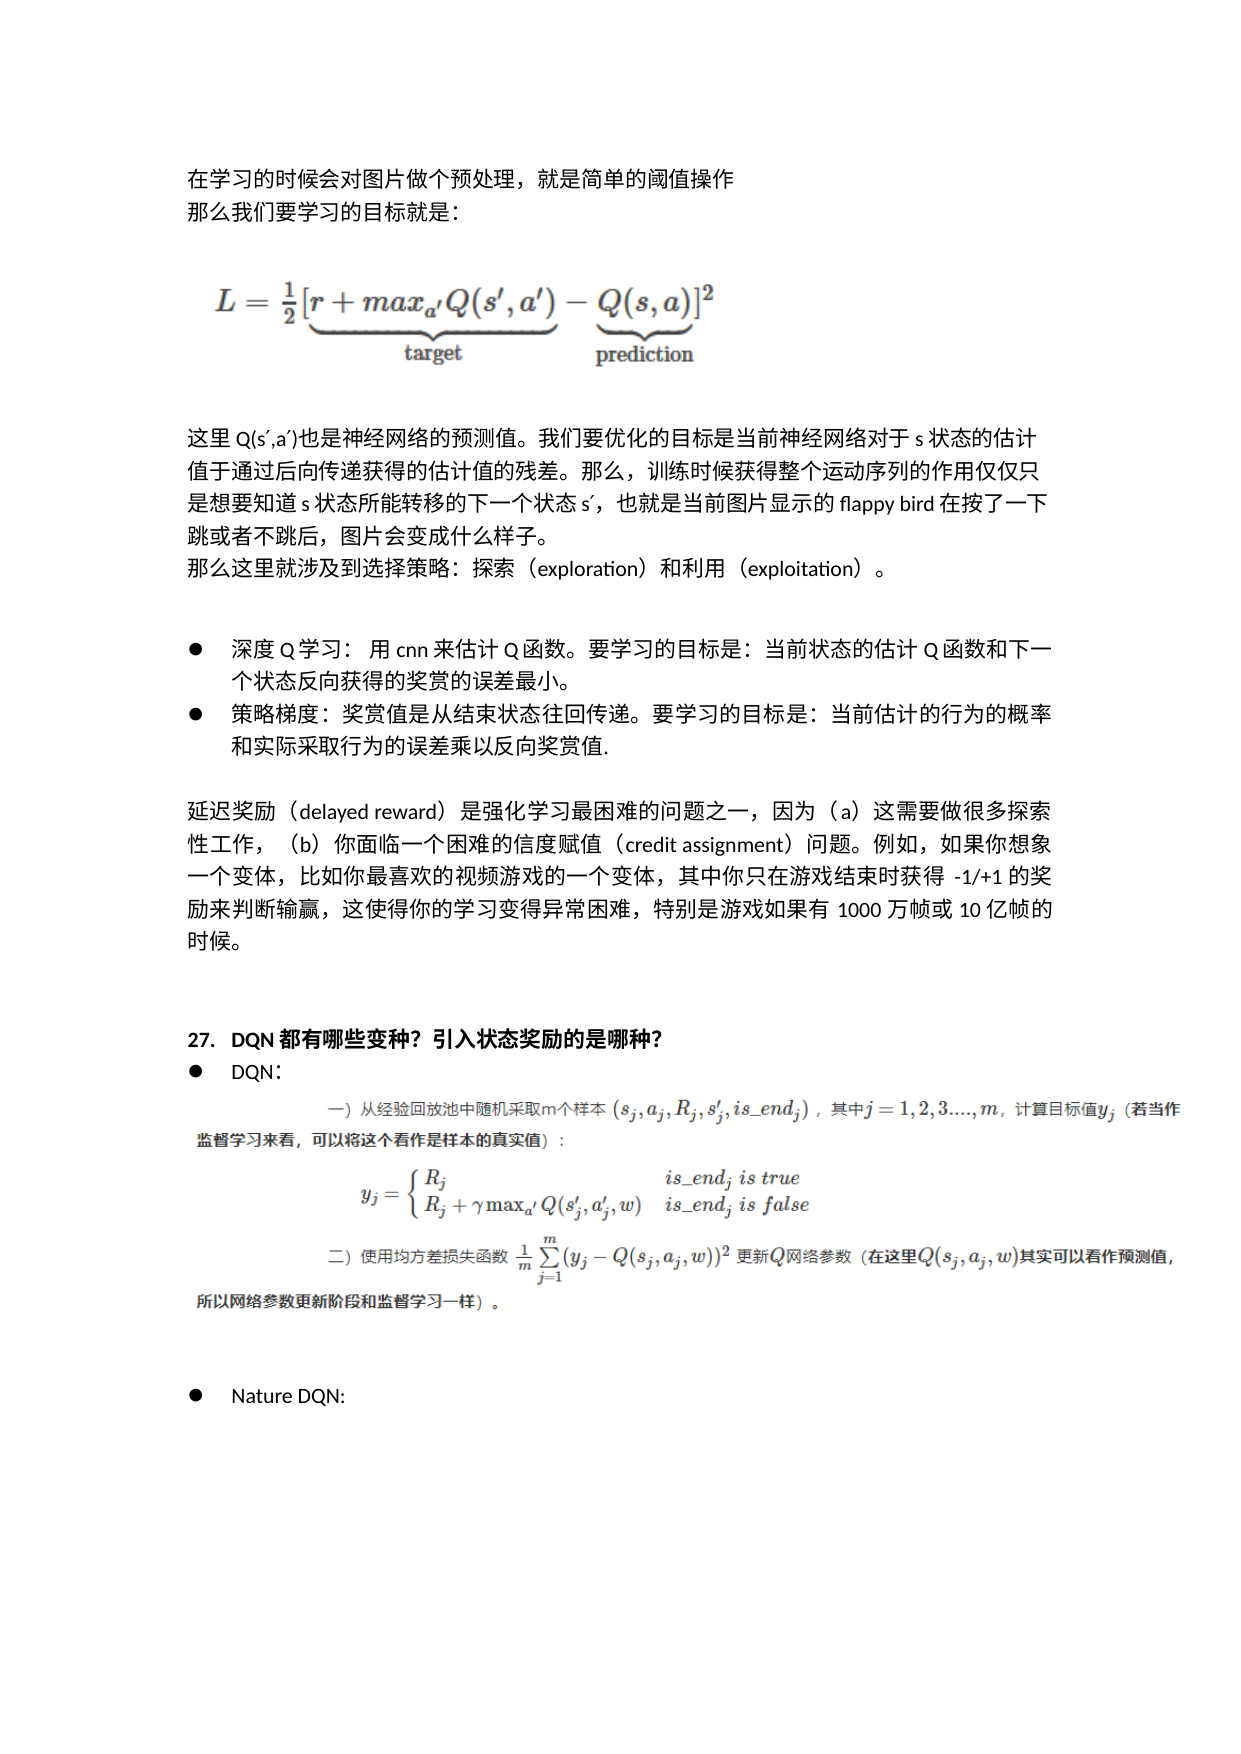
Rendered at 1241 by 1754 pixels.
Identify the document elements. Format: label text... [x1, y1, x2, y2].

list Nature DQN: [187, 1379, 1053, 1411]
text 那么我们要学习的目标就是： [187, 194, 1053, 227]
text 延迟奖励（delayed reward）是强化学习最困难的问题之一，因为（a）这需要做很多探索性工作，（b）你面临一个困难的信度赋值（credit assignment）问题。例如，如果你想象一个变体，比如你最喜欢的视频游戏的一个变体，其中你只在游戏结束时获得 -1/+1 的奖励来判断输赢，这使得你的学习变得异常困难，特别是游戏如果有 1000 万帧或 10 亿帧的时候。 [187, 794, 1053, 956]
text 在学习的时候会对图片做个预处理，就是简单的阈值操作 [187, 162, 1053, 194]
list DQN： [187, 1054, 1053, 1086]
picture [187, 242, 764, 395]
list DQN都有哪些变种？引入状态奖励的是哪种？ [187, 1021, 1053, 1054]
list 策略梯度：奖赏值是从结束状态往回传递。要学习的目标是：当前估计的行为的概率和实际采取行为的误差乘以反向奖赏值. [187, 696, 1053, 761]
list 深度Q学习： 用cnn来估计Q函数。要学习的目标是：当前状态的估计Q函数和下一个状态反向获得的奖赏的误差最小。 [187, 631, 1053, 696]
text 这里Q(s′,a′)也是神经网络的预测值。我们要优化的目标是当前神经网络对于s状态的估计值于通过后向传递获得的估计值的残差。那么，训练时候获得整个运动序列的作用仅仅只是想要知道s状态所能转移的下一个状态s′，也就是当前图片显示的flappy bird在按了一下跳或者不跳后，图片会变成什么样子。 [187, 421, 1053, 551]
text 那么这里就涉及到选择策略：探索（exploration）和利用（exploitation）。 [187, 551, 1053, 583]
picture [187, 1086, 1204, 1320]
